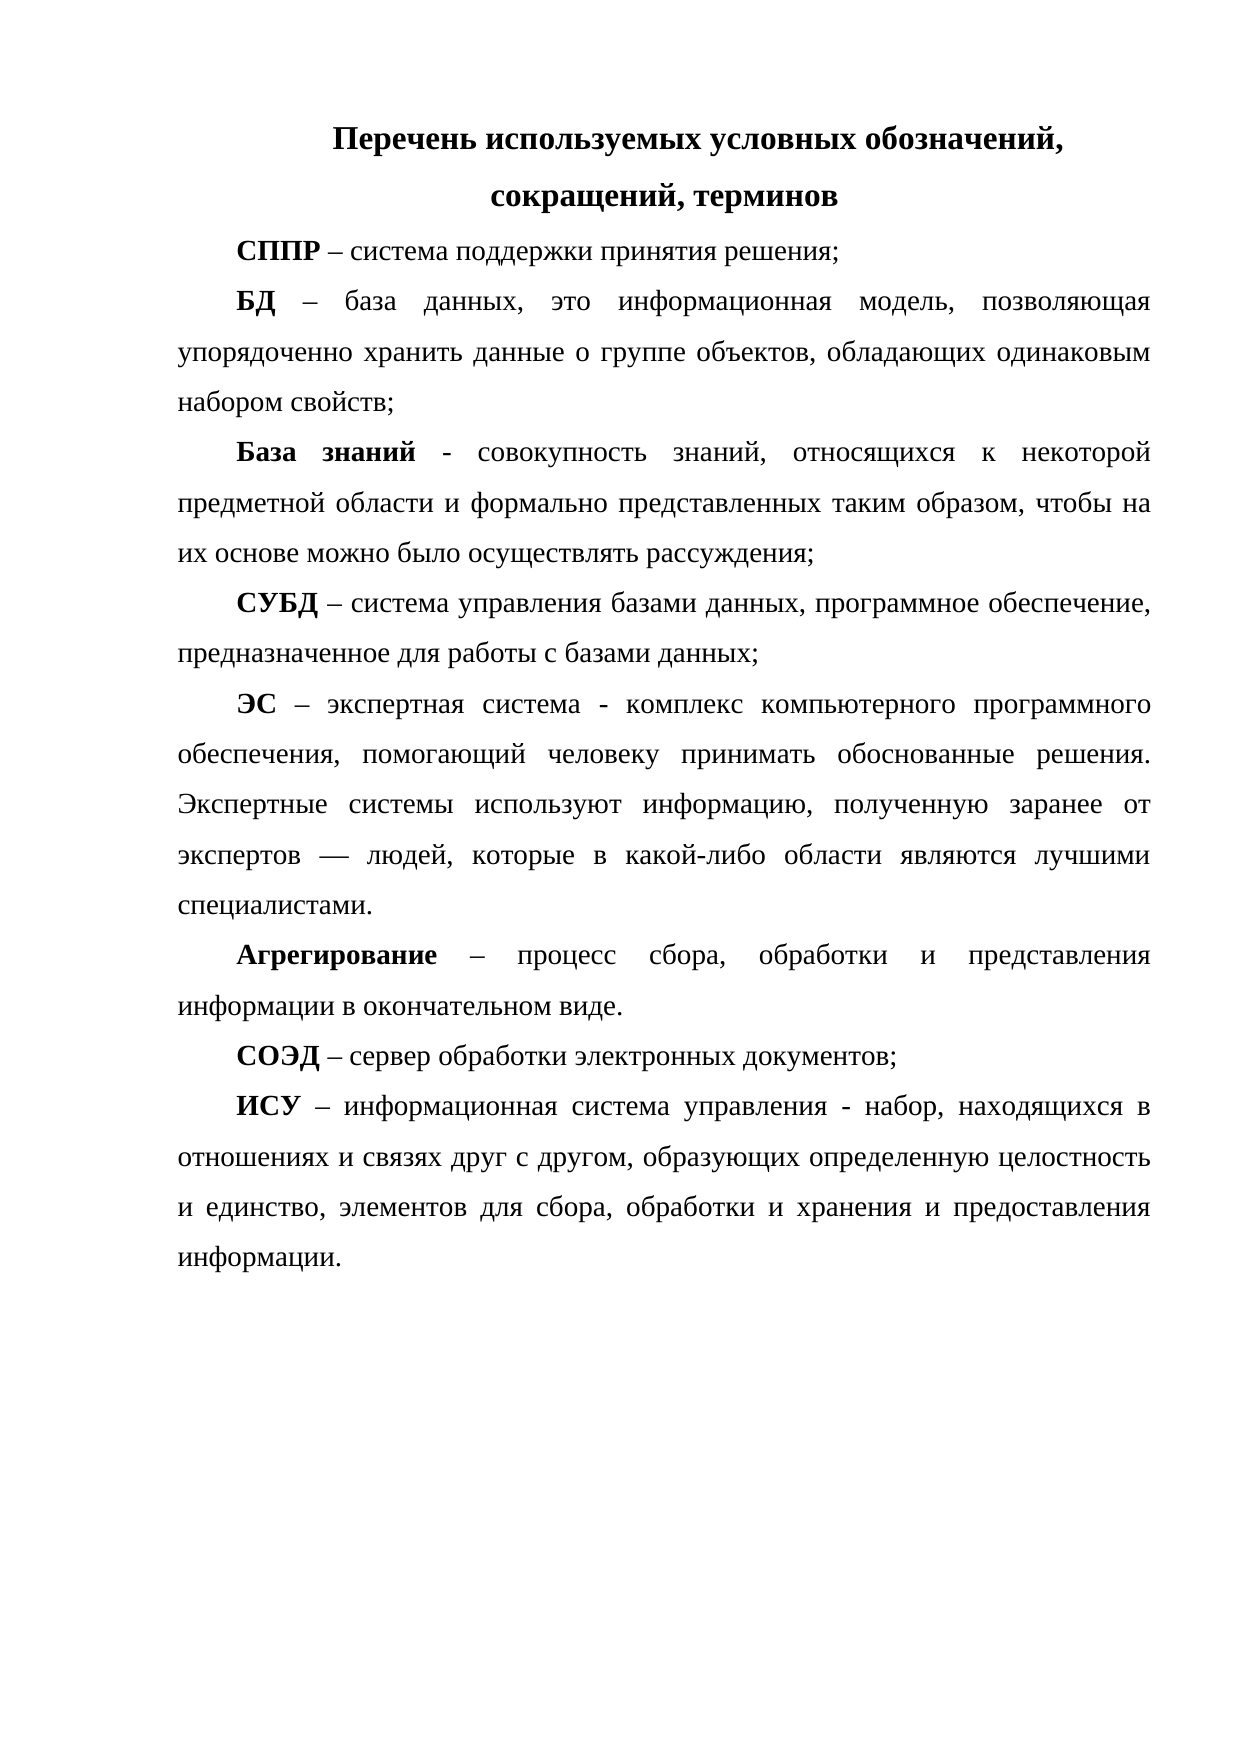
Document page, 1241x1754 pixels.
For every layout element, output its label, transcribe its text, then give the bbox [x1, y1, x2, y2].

text СУБД – система управления базами данных, программное обеспечение, предназначенное для работы с базами данных; [177, 585, 1152, 669]
text ИСУ – информационная система управления - набор, находящихся в отношениях и связях друг с другом, образующих определенную целостность и единство, элементов для сбора, обработки и хранения и предоставления информации. [177, 1088, 1152, 1273]
text БД – база данных, это информационная модель, позволяющая упорядоченно хранить данные о группе объектов, обладающих одинаковым набором свойств; [177, 283, 1152, 418]
text СОЭД – сервер обработки электронных документов; [177, 1038, 1152, 1072]
subtitle Перечень используемых условных обозначений, сокращений, терминов [177, 118, 1152, 214]
text Агрегирование – процесс сбора, обработки и представления информации в окончательном виде. [177, 937, 1152, 1021]
text СППР – система поддержки принятия решения; [177, 233, 1152, 267]
text ЭС – экспертная система - комплекс компьютерного программного обеспечения, помогающий человеку принимать обоснованные решения. Экспертные системы используют информацию, полученную заранее от экспертов — людей, которые в какой-либо области являются лучшими специалистами. [177, 686, 1152, 921]
text База знаний - совокупность знаний, относящихся к некоторой предметной области и формально представленных таким образом, чтобы на их основе можно было осуществлять рассуждения; [177, 434, 1152, 568]
